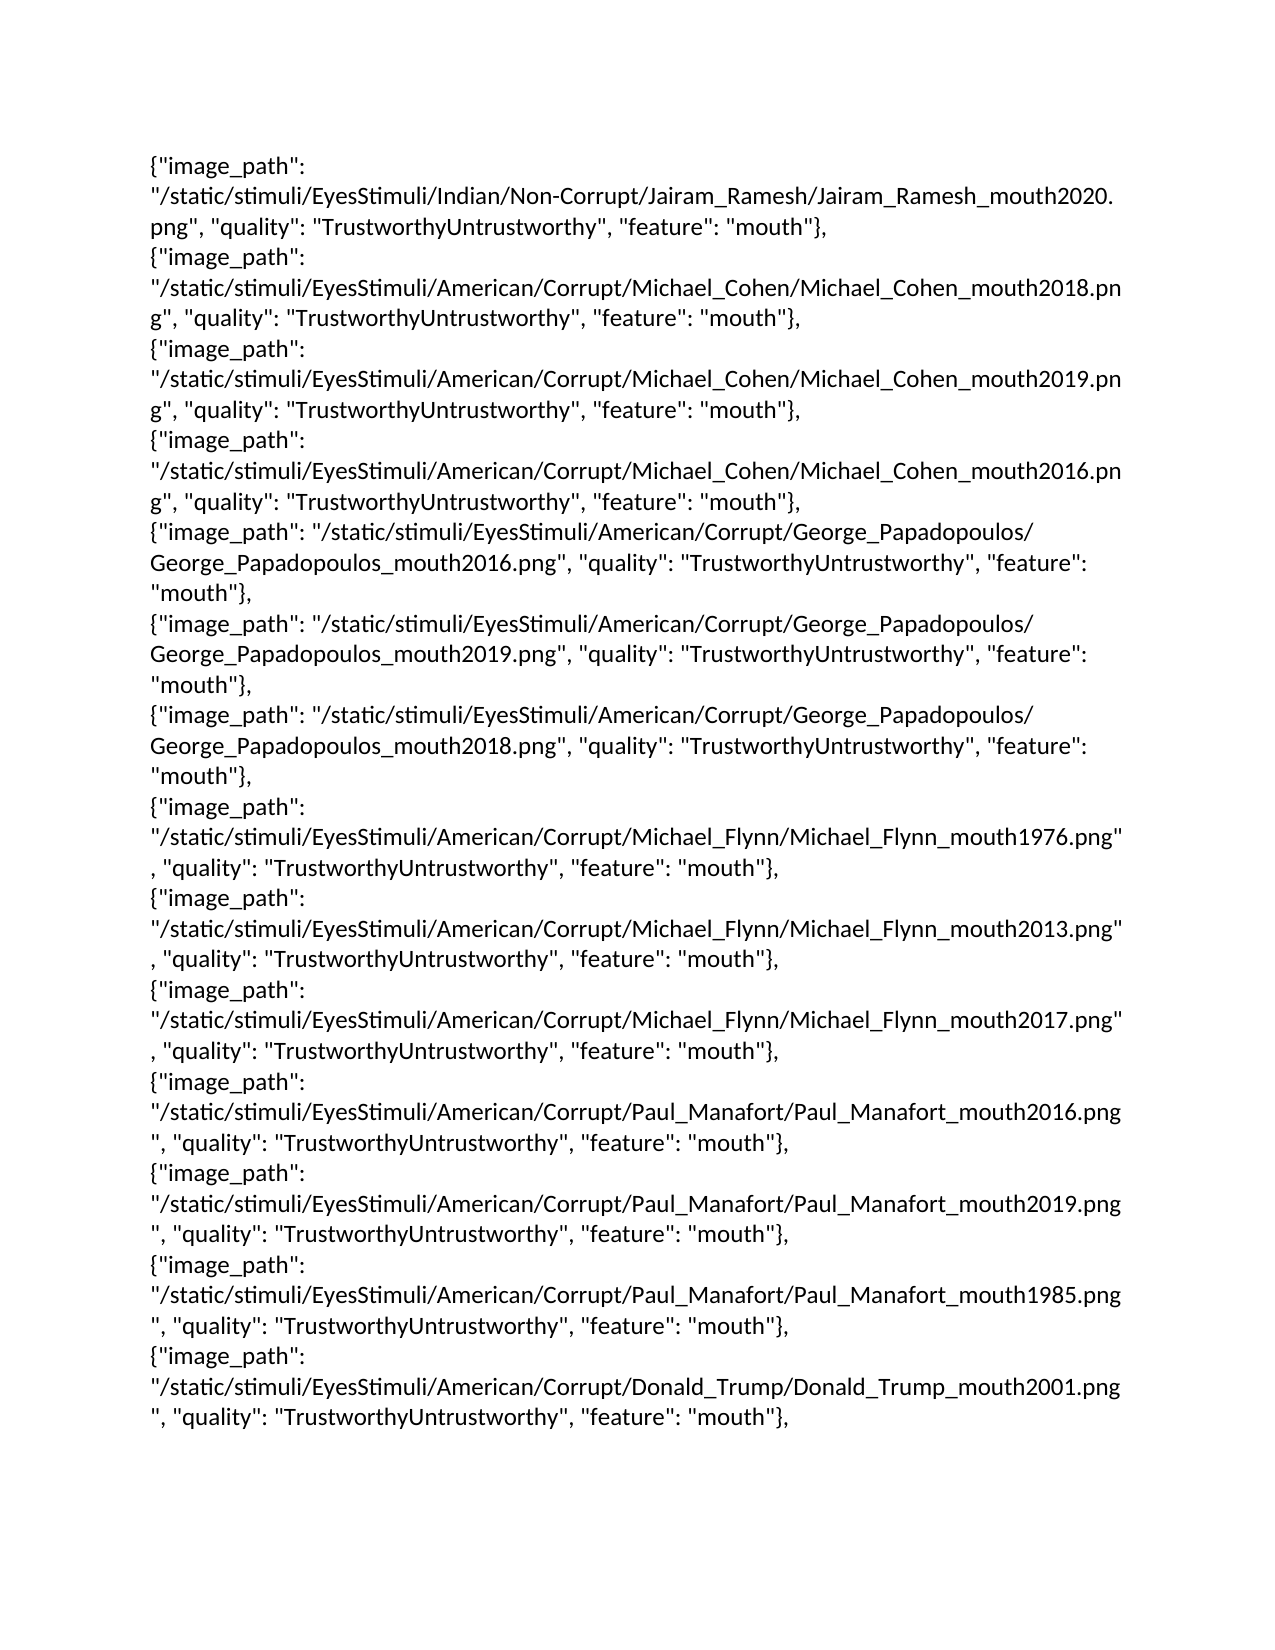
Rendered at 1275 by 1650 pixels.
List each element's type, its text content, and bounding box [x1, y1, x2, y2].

text {"image_path": "/static/stimuli/EyesStimuli/American/Corrupt/Michael_Cohen/Michael_Cohen_mouth2016.png", "quality": "TrustworthyUntrustworthy", "feature": "mouth"}, [150, 425, 1125, 516]
text {"image_path": "/static/stimuli/EyesStimuli/American/Corrupt/Paul_Manafort/Paul_Manafort_mouth2016.png", "quality": "TrustworthyUntrustworthy", "feature": "mouth"}, [150, 1066, 1125, 1157]
text {"image_path": "/static/stimuli/EyesStimuli/American/Corrupt/Michael_Flynn/Michael_Flynn_mouth2013.png", "quality": "TrustworthyUntrustworthy", "feature": "mouth"}, [150, 882, 1125, 974]
text {"image_path": "/static/stimuli/EyesStimuli/Indian/Non-Corrupt/Jairam_Ramesh/Jairam_Ramesh_mouth2020.png", "quality": "TrustworthyUntrustworthy", "feature": "mouth"}, [150, 150, 1125, 242]
text {"image_path": "/static/stimuli/EyesStimuli/American/Corrupt/George_Papadopoulos/George_Papadopoulos_mouth2019.png", "quality": "TrustworthyUntrustworthy", "feature": "mouth"}, [150, 608, 1125, 699]
text {"image_path": "/static/stimuli/EyesStimuli/American/Corrupt/Donald_Trump/Donald_Trump_mouth2001.png", "quality": "TrustworthyUntrustworthy", "feature": "mouth"}, [150, 1340, 1125, 1432]
text {"image_path": "/static/stimuli/EyesStimuli/American/Corrupt/George_Papadopoulos/George_Papadopoulos_mouth2016.png", "quality": "TrustworthyUntrustworthy", "feature": "mouth"}, [150, 516, 1125, 608]
text {"image_path": "/static/stimuli/EyesStimuli/American/Corrupt/Michael_Flynn/Michael_Flynn_mouth2017.png", "quality": "TrustworthyUntrustworthy", "feature": "mouth"}, [150, 974, 1125, 1066]
text {"image_path": "/static/stimuli/EyesStimuli/American/Corrupt/Paul_Manafort/Paul_Manafort_mouth1985.png", "quality": "TrustworthyUntrustworthy", "feature": "mouth"}, [150, 1249, 1125, 1340]
text {"image_path": "/static/stimuli/EyesStimuli/American/Corrupt/George_Papadopoulos/George_Papadopoulos_mouth2018.png", "quality": "TrustworthyUntrustworthy", "feature": "mouth"}, [150, 699, 1125, 791]
text {"image_path": "/static/stimuli/EyesStimuli/American/Corrupt/Michael_Cohen/Michael_Cohen_mouth2019.png", "quality": "TrustworthyUntrustworthy", "feature": "mouth"}, [150, 333, 1125, 425]
text {"image_path": "/static/stimuli/EyesStimuli/American/Corrupt/Michael_Cohen/Michael_Cohen_mouth2018.png", "quality": "TrustworthyUntrustworthy", "feature": "mouth"}, [150, 242, 1125, 333]
text {"image_path": "/static/stimuli/EyesStimuli/American/Corrupt/Paul_Manafort/Paul_Manafort_mouth2019.png", "quality": "TrustworthyUntrustworthy", "feature": "mouth"}, [150, 1157, 1125, 1249]
text {"image_path": "/static/stimuli/EyesStimuli/American/Corrupt/Michael_Flynn/Michael_Flynn_mouth1976.png", "quality": "TrustworthyUntrustworthy", "feature": "mouth"}, [150, 791, 1125, 882]
